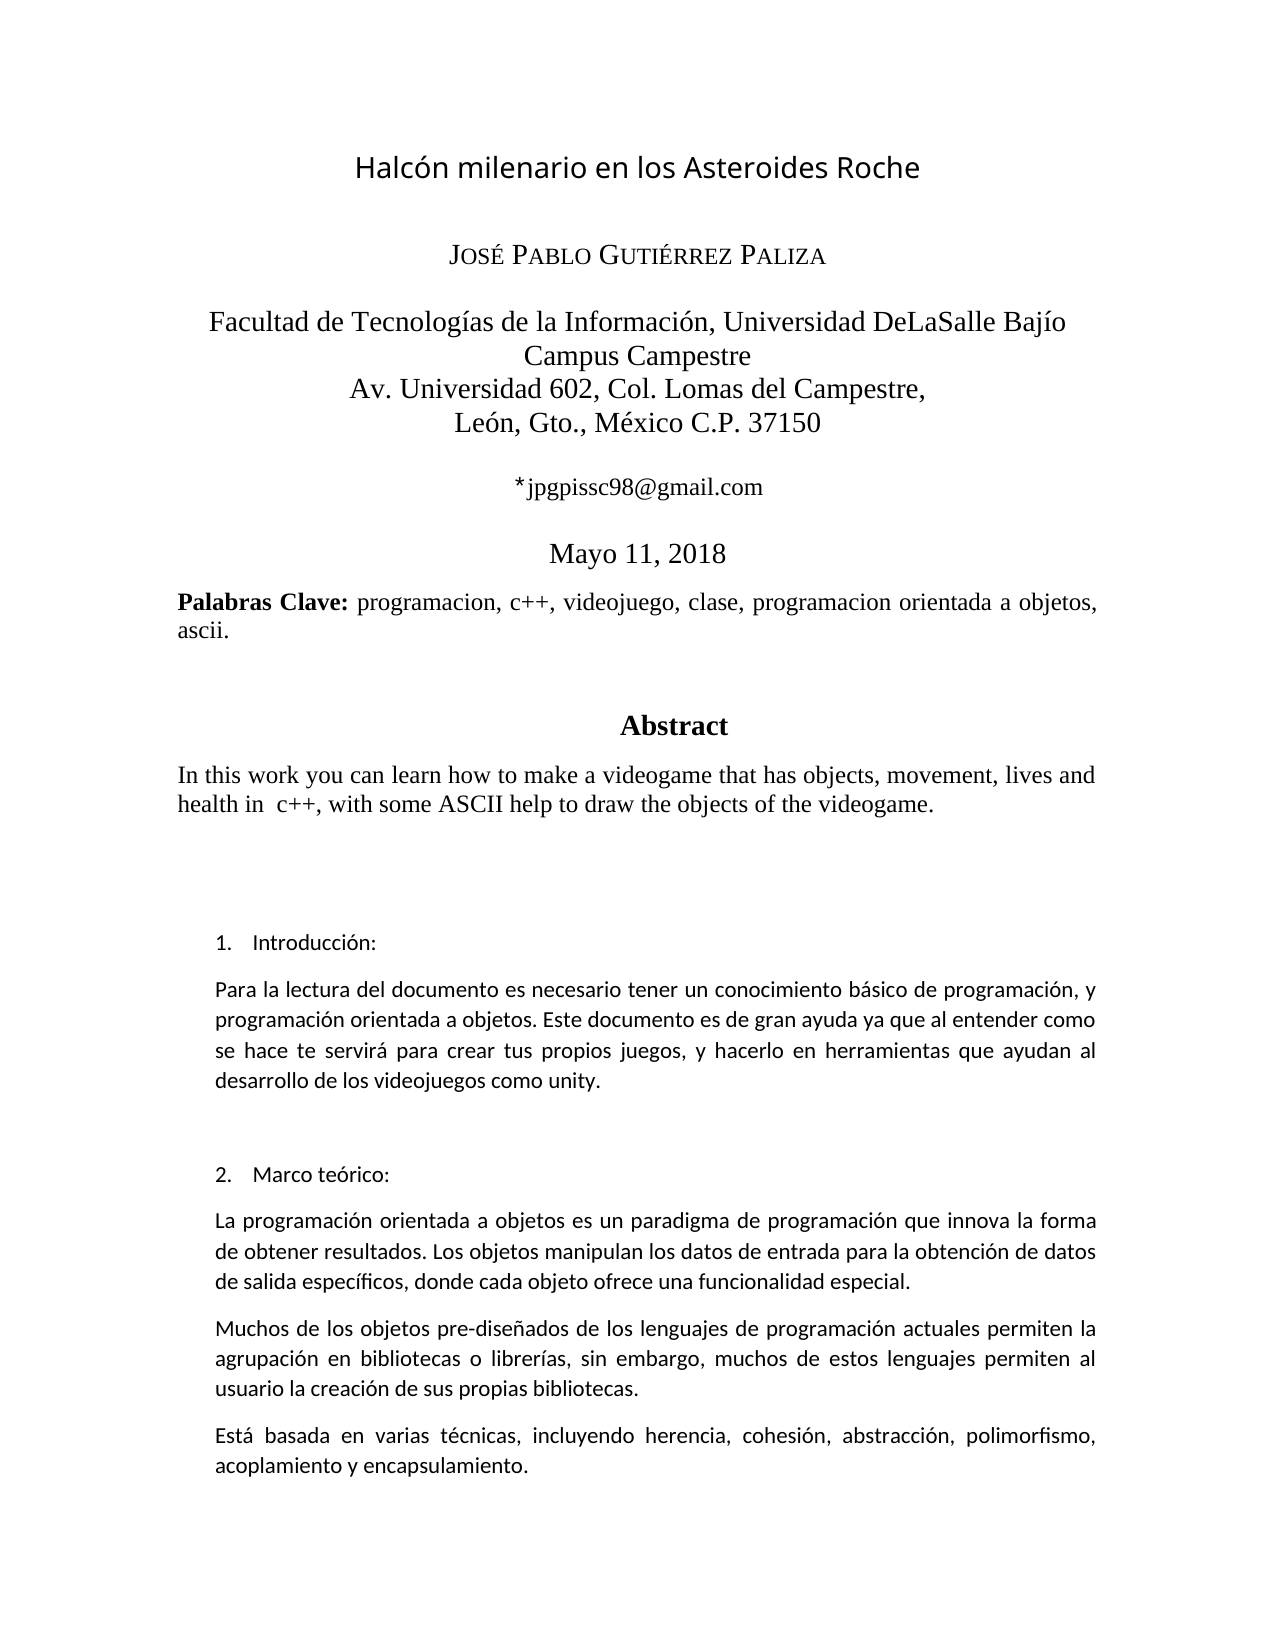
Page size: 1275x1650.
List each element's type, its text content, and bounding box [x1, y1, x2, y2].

list Introducción: [215, 928, 1098, 956]
text *jpgpissc98@gmail.com [177, 472, 1098, 503]
text José Pablo Gutiérrez Paliza [177, 237, 1098, 271]
text La programación orientada a objetos es un paradigma de programación que innova la forma de obtener resultados. Los objetos manipulan los datos de entrada para la obtención de datos de salida específicos, donde cada objeto ofrece una funcionalidad especial. [215, 1207, 1098, 1295]
text Mayo 11, 2018 [177, 536, 1098, 570]
text Campus Campestre [177, 338, 1098, 371]
text Muchos de los objetos pre-diseñados de los lenguajes de programación actuales permiten la agrupación en bibliotecas o librerías, sin embargo, muchos de estos lenguajes permiten al usuario la creación de sus propias bibliotecas. [215, 1314, 1098, 1402]
text Facultad de Tecnologías de la Información, Universidad DeLaSalle Bajío [177, 304, 1098, 338]
text Palabras Clave: programacion, c++, videojuego, clase, programacion orientada a objetos, ascii. [177, 587, 1098, 644]
text Halcón milenario en los Asteroides Roche [177, 148, 1098, 187]
text Av. Universidad 602, Col. Lomas del Campestre, León, Gto., México C.P. 37150 [177, 371, 1098, 438]
text Está basada en varias técnicas, incluyendo herencia, cohesión, abstracción, polimorfismo, acoplamiento y encapsulamiento. [215, 1421, 1098, 1479]
text Abstract [177, 708, 1098, 741]
text In this work you can learn how to make a videogame that has objects, movement, lives and health in c++, with some ASCII help to draw the objects of the videogame. [177, 761, 1098, 818]
text Para la lectura del documento es necesario tener un conocimiento básico de programación, y programación orientada a objetos. Este documento es de gran ayuda ya que al entender como se hace te servirá para crear tus propios juegos, y hacerlo en herramientas que ayudan al desarrollo de los videojuegos como unity. [215, 975, 1098, 1094]
list Marco teórico: [215, 1160, 1098, 1188]
